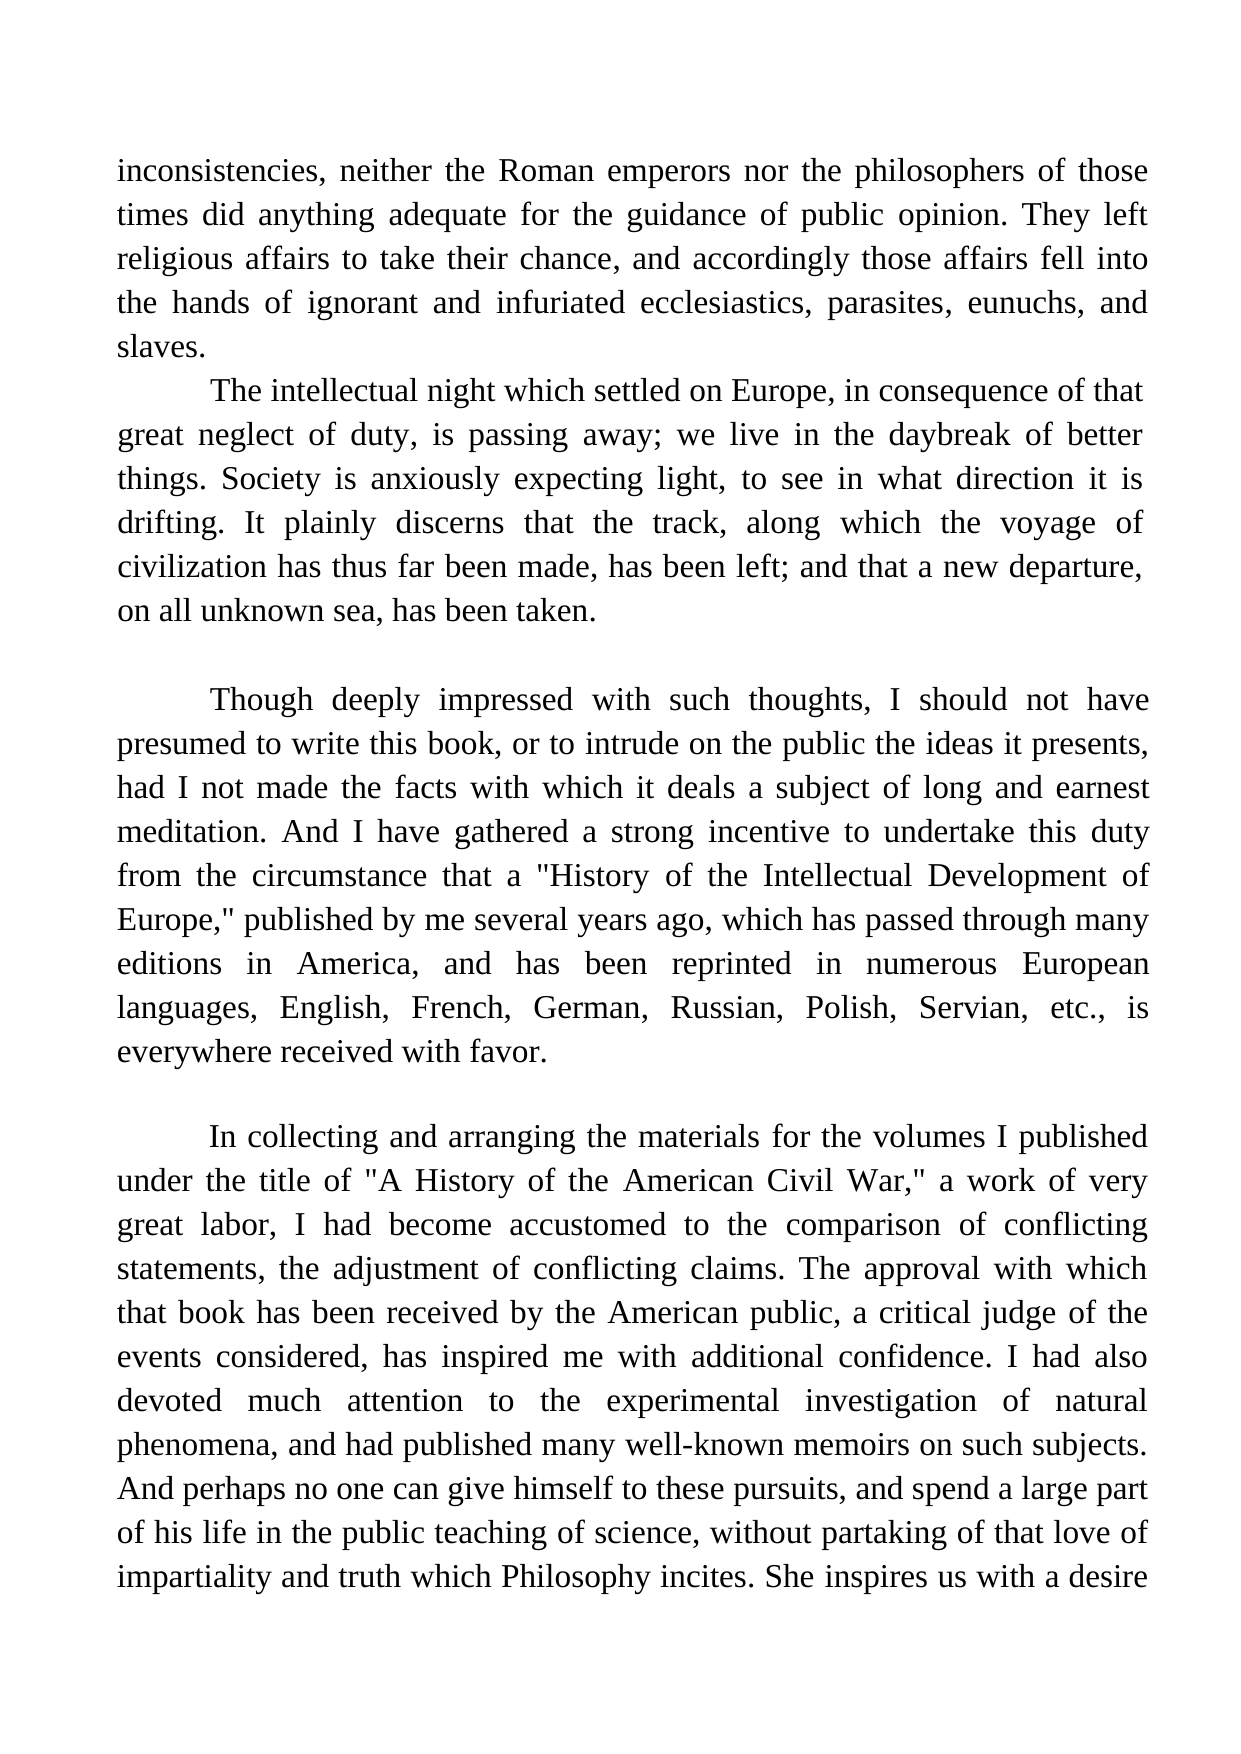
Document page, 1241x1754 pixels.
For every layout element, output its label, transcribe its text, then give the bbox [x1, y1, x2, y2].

text Though deeply impressed with such thoughts, I should not have presumed to write this book, or to intrude on the public the ideas it presents, had I not made the facts with which it deals a subject of long and earnest meditation. And I have gathered a strong incentive to undertake this duty from the circumstance that a "History of the Intellectual Development of Europe," published by me several years ago, which has passed through many editions in America, and has been reprinted in numerous European languages, English, French, German, Russian, Polish, Servian, etc., is everywhere received with favor. [117, 679, 1150, 1070]
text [117, 150, 1148, 364]
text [117, 1116, 1148, 1595]
text The intellectual night which settled on Europe, in consequence of that great neglect of duty, is passing away; we live in the daybreak of better things. Society is anxiously expecting light, to see in what direction it is drifting. It plainly discerns that the track, along which the voyage of civilization has thus far been made, has been left; and that a new departure, on all unknown sea, has been taken. [117, 370, 1143, 629]
